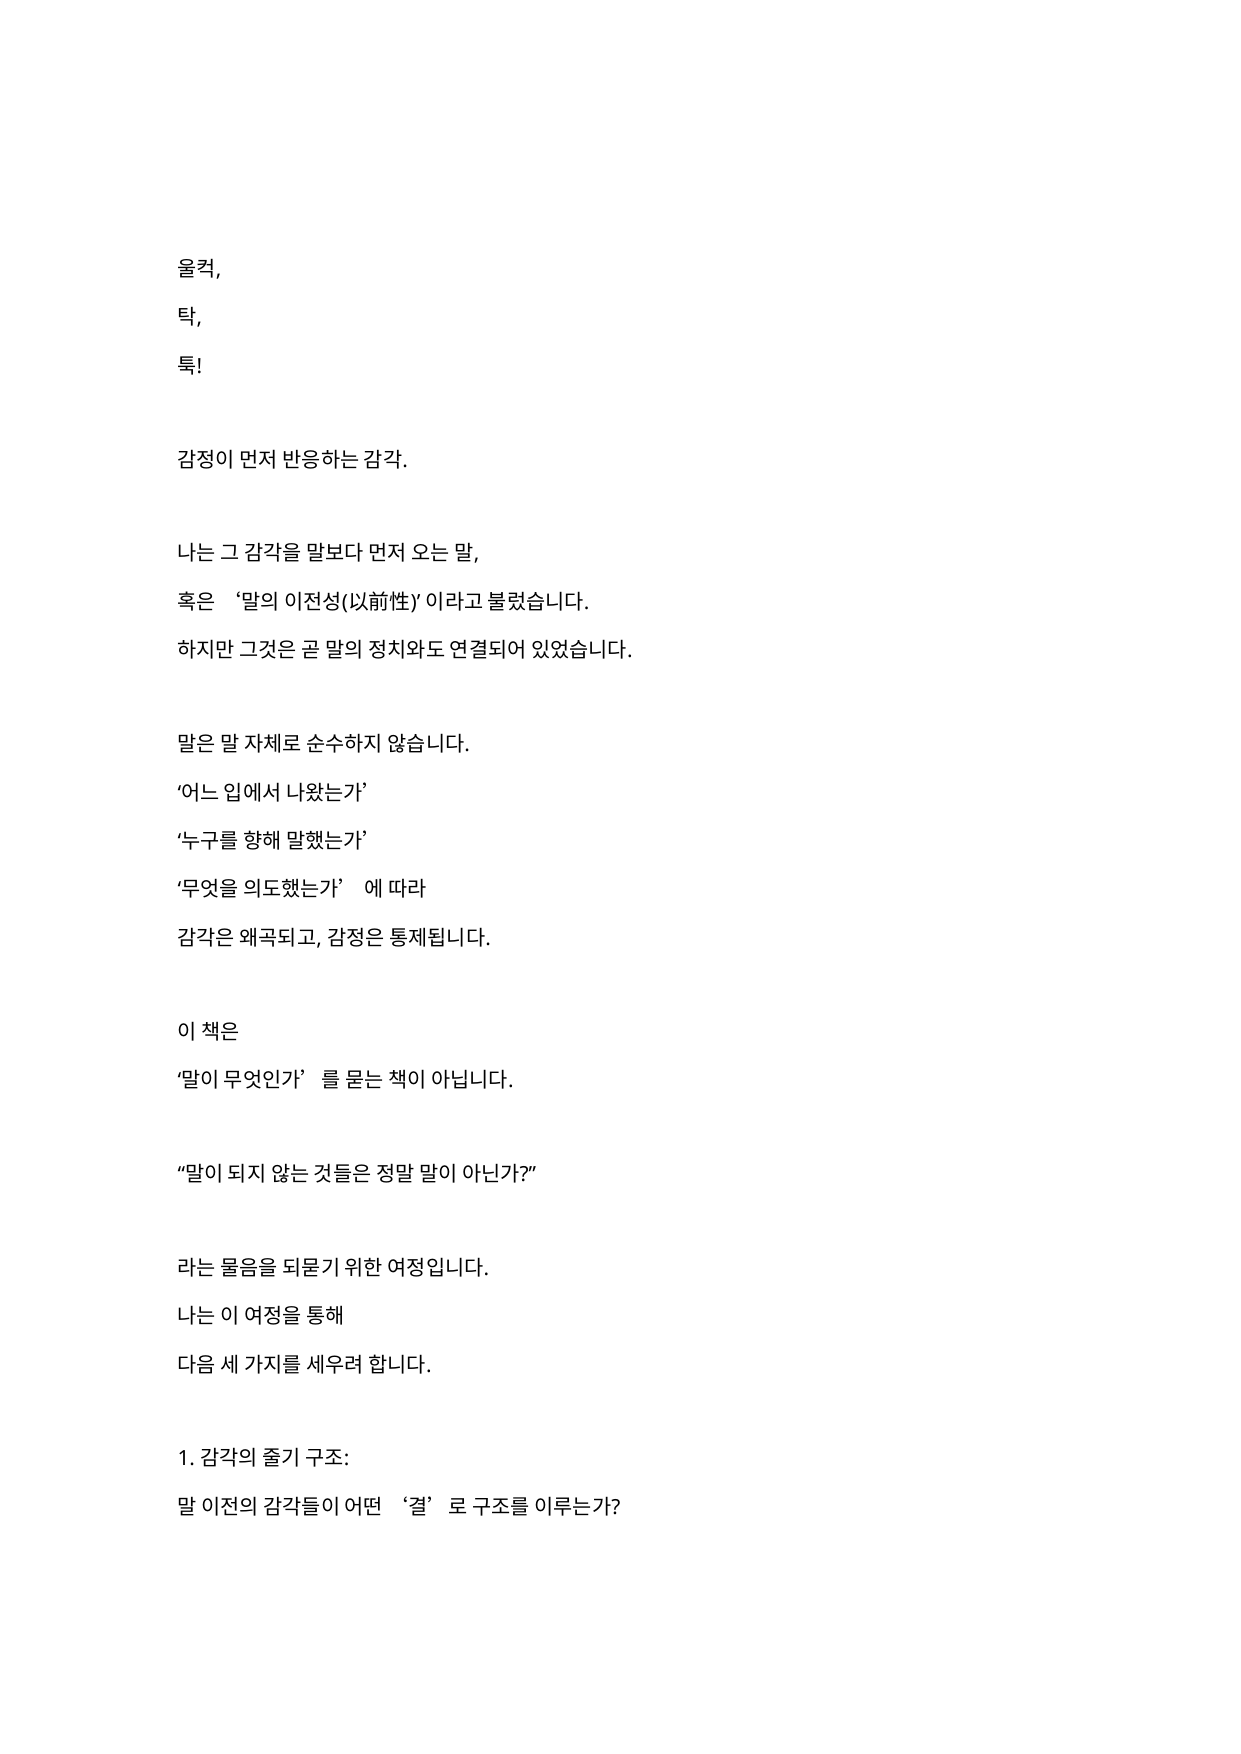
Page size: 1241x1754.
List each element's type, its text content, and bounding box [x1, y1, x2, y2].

text 나는 이 여정을 통해 [177, 1299, 1063, 1330]
text 툭! [177, 349, 1063, 379]
text 다음 세 가지를 세우려 합니다. [177, 1348, 1063, 1378]
text 하지만 그것은 곧 말의 정치와도 연결되어 있었습니다. [177, 633, 1063, 664]
text 감각은 왜곡되고, 감정은 통제됩니다. [177, 921, 1063, 951]
text 감정이 먼저 반응하는 감각. [177, 443, 1063, 473]
text ‘무엇을 의도했는가’ 에 따라 [177, 873, 1063, 903]
text 탁, [177, 301, 1063, 331]
text ‘어느 입에서 나왔는가’ [177, 776, 1063, 806]
text 라는 물음을 되묻기 위한 여정입니다. [177, 1251, 1063, 1281]
text 1. 감각의 줄기 구조: [177, 1442, 1063, 1472]
text 혹은 ‘말의 이전성(以前性)’ 이라고 불렀습니다. [177, 585, 1063, 615]
text ‘누구를 향해 말했는가’ [177, 824, 1063, 854]
text ‘말이 무엇인가’를 묻는 책이 아닙니다. [177, 1063, 1063, 1094]
text 울컥, [177, 252, 1063, 282]
text 말은 말 자체로 순수하지 않습니다. [177, 727, 1063, 758]
text 말 이전의 감각들이 어떤 ‘결’로 구조를 이루는가? [177, 1490, 1063, 1520]
text 나는 그 감각을 말보다 먼저 오는 말, [177, 537, 1063, 567]
text “말이 되지 않는 것들은 정말 말이 아닌가?” [177, 1157, 1063, 1187]
text 이 책은 [177, 1015, 1063, 1045]
